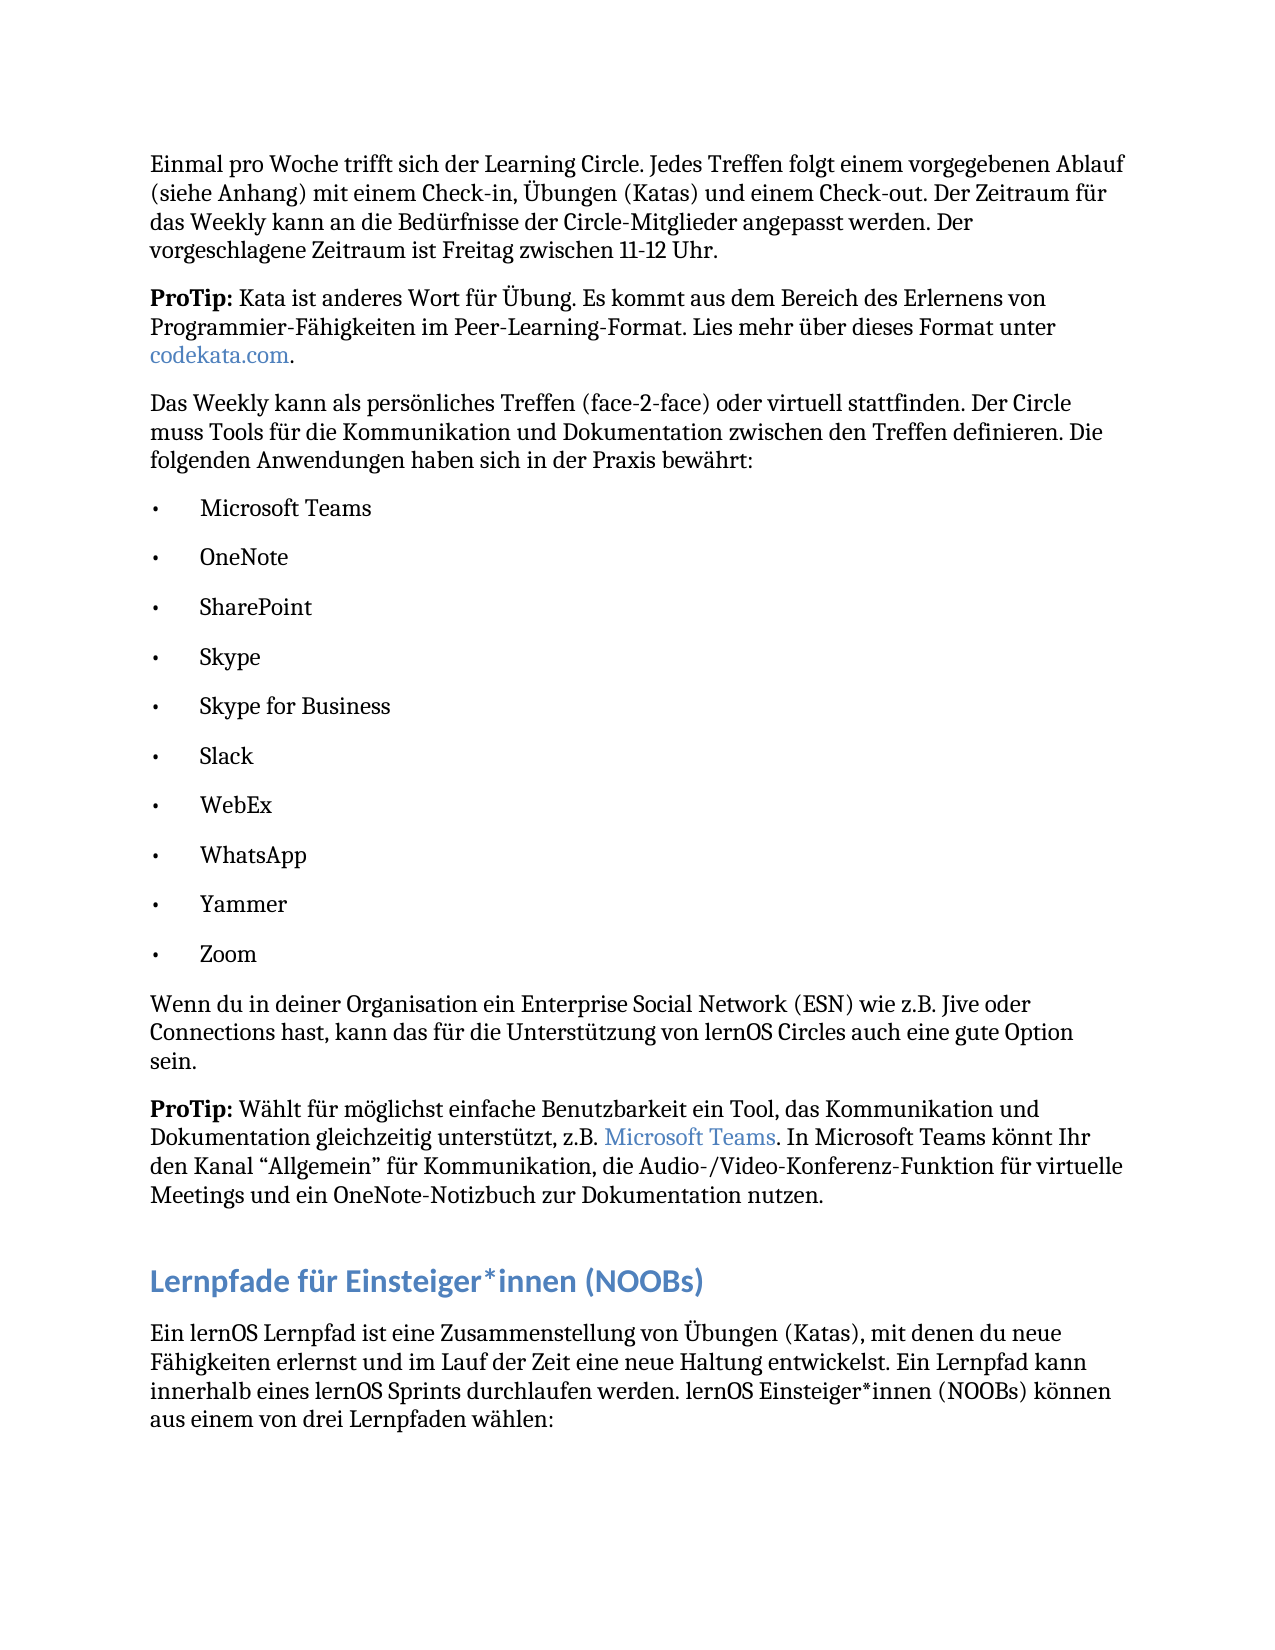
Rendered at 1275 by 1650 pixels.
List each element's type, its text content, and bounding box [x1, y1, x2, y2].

subtitle Lernpfade für Einsteiger*innen (NOOBs) [150, 1259, 1125, 1300]
list WebEx [150, 791, 1125, 820]
text Das Weekly kann als persönliches Treffen (face-2-face) oder virtuell stattfinden. Der Circle muss Tools für die Kommunikation und Dokumentation zwischen den Treffen definieren. Die folgenden Anwendungen haben sich in der Praxis bewährt: [150, 389, 1125, 475]
list Skype for Business [150, 692, 1125, 721]
text Wenn du in deiner Organisation ein Enterprise Social Network (ESN) wie z.B. Jive oder Connections hast, kann das für die Unterstützung von lernOS Circles auch eine gute Option sein. [150, 989, 1125, 1076]
text ProTip: Wählt für möglichst einfache Benutzbarkeit ein Tool, das Kommunikation und Dokumentation gleichzeitig unterstützt, z.B. Microsoft Teams. In Microsoft Teams könnt Ihr den Kanal “Allgemein” für Kommunikation, die Audio-/Video-Konferenz-Funktion für virtuelle Meetings und ein OneNote-Notizbuch zur Dokumentation nutzen. [150, 1094, 1125, 1209]
list SharePoint [150, 593, 1125, 622]
list Zoom [150, 940, 1125, 969]
list WhatsApp [150, 841, 1125, 869]
text Einmal pro Woche trifft sich der Learning Circle. Jedes Treffen folgt einem vorgegebenen Ablauf (siehe Anhang) mit einem Check-in, Übungen (Katas) und einem Check-out. Der Zeitraum für das Weekly kann an die Bedürfnisse der Circle-Mitglieder angepasst werden. Der vorgeschlagene Zeitraum ist Freitag zwischen 11-12 Uhr. [150, 150, 1125, 265]
list OneNote [150, 543, 1125, 572]
list Skype [150, 642, 1125, 671]
list Yammer [150, 890, 1125, 919]
text Ein lernOS Lernpfad ist eine Zusammenstellung von Übungen (Katas), mit denen du neue Fähigkeiten erlernst und im Lauf der Zeit eine neue Haltung entwickelst. Ein Lernpfad kann innerhalb eines lernOS Sprints durchlaufen werden. lernOS Einsteiger*innen (NOOBs) können aus einem von drei Lernpfaden wählen: [150, 1319, 1125, 1434]
list Slack [150, 742, 1125, 770]
list Microsoft Teams [150, 494, 1125, 522]
text ProTip: Kata ist anderes Wort für Übung. Es kommt aus dem Bereich des Erlernens von Programmier-Fähigkeiten im Peer-Learning-Format. Lies mehr über dieses Format unter codekata.com. [150, 284, 1125, 370]
